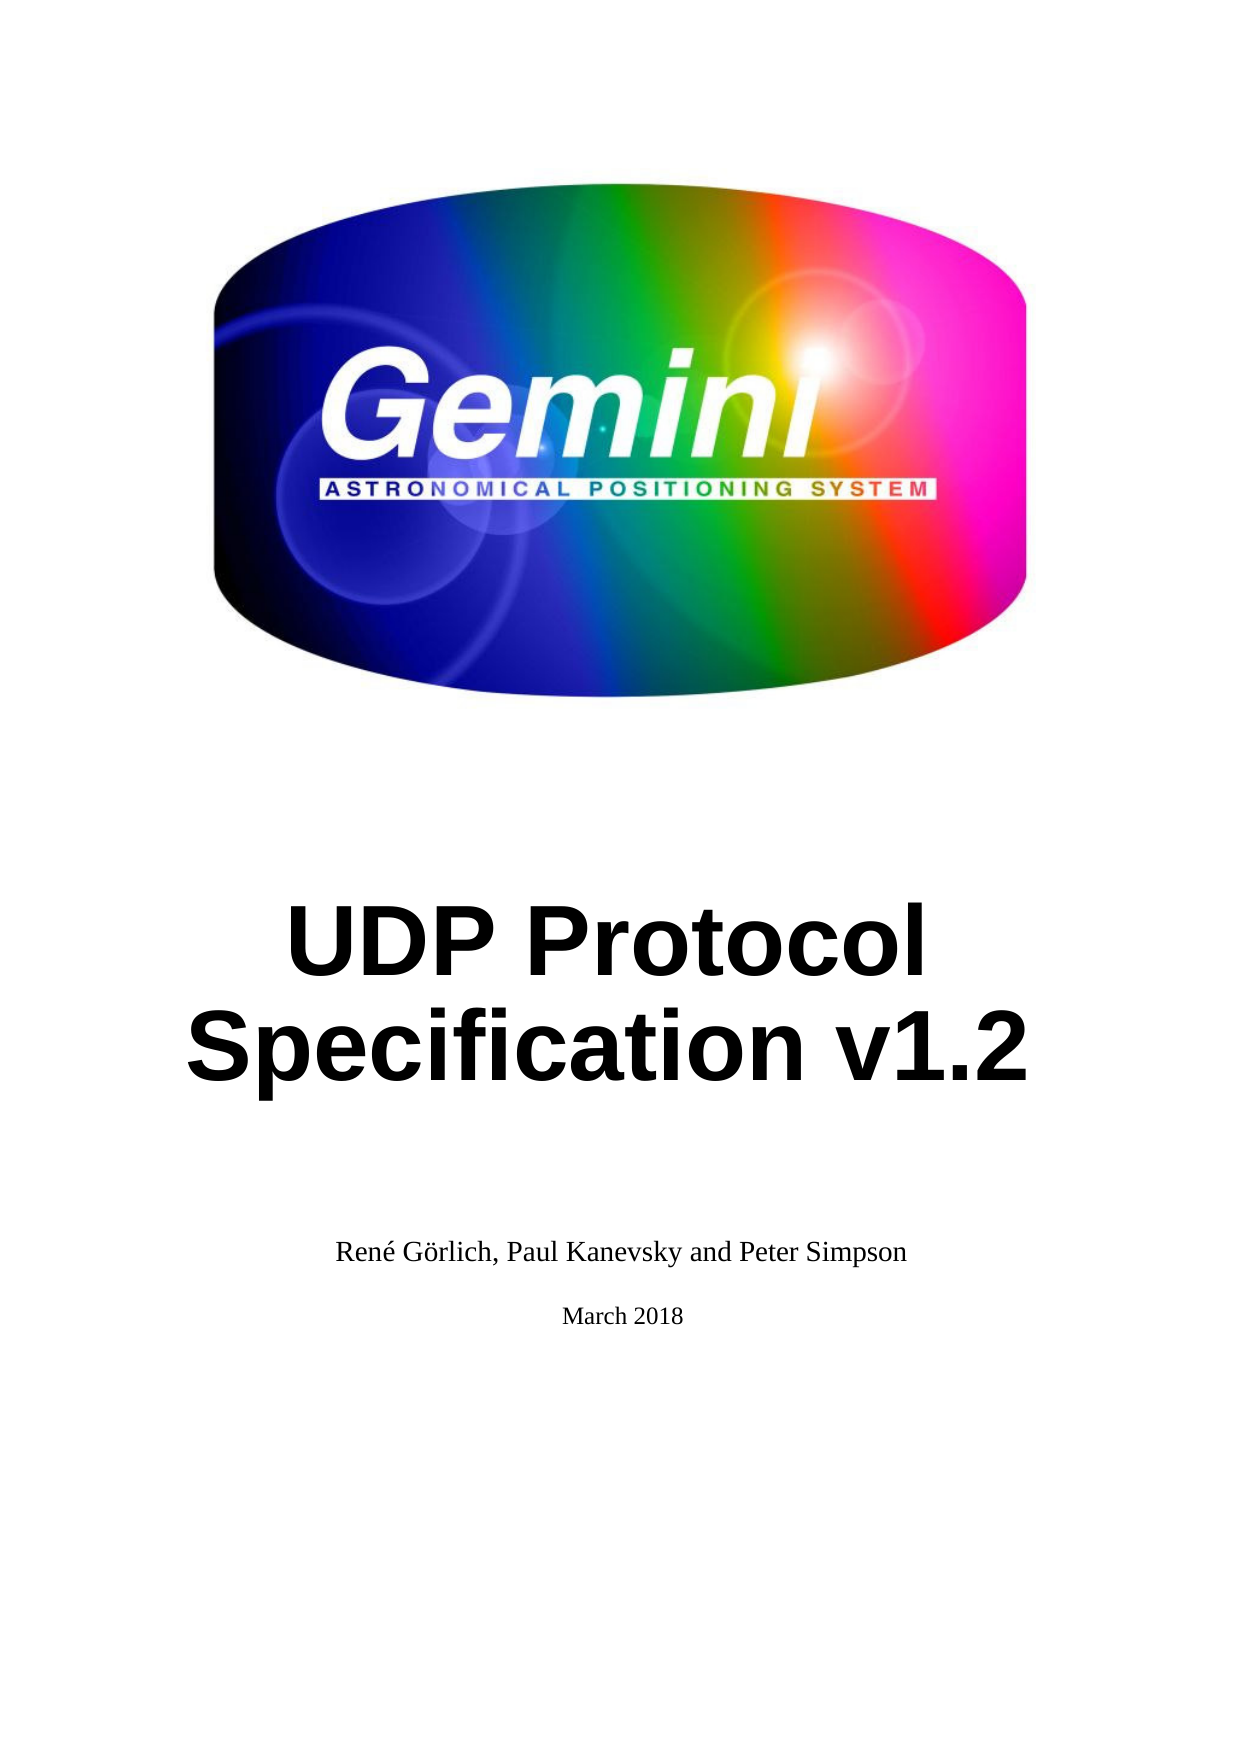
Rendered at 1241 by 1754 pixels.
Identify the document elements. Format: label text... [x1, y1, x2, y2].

text UDP Protocol Specification v1.2 [32, 892, 1184, 1101]
picture [168, 150, 1072, 745]
text March 2018 [150, 1301, 1095, 1330]
text René Görlich, Paul Kanevsky and Peter Simpson [305, 1234, 937, 1268]
